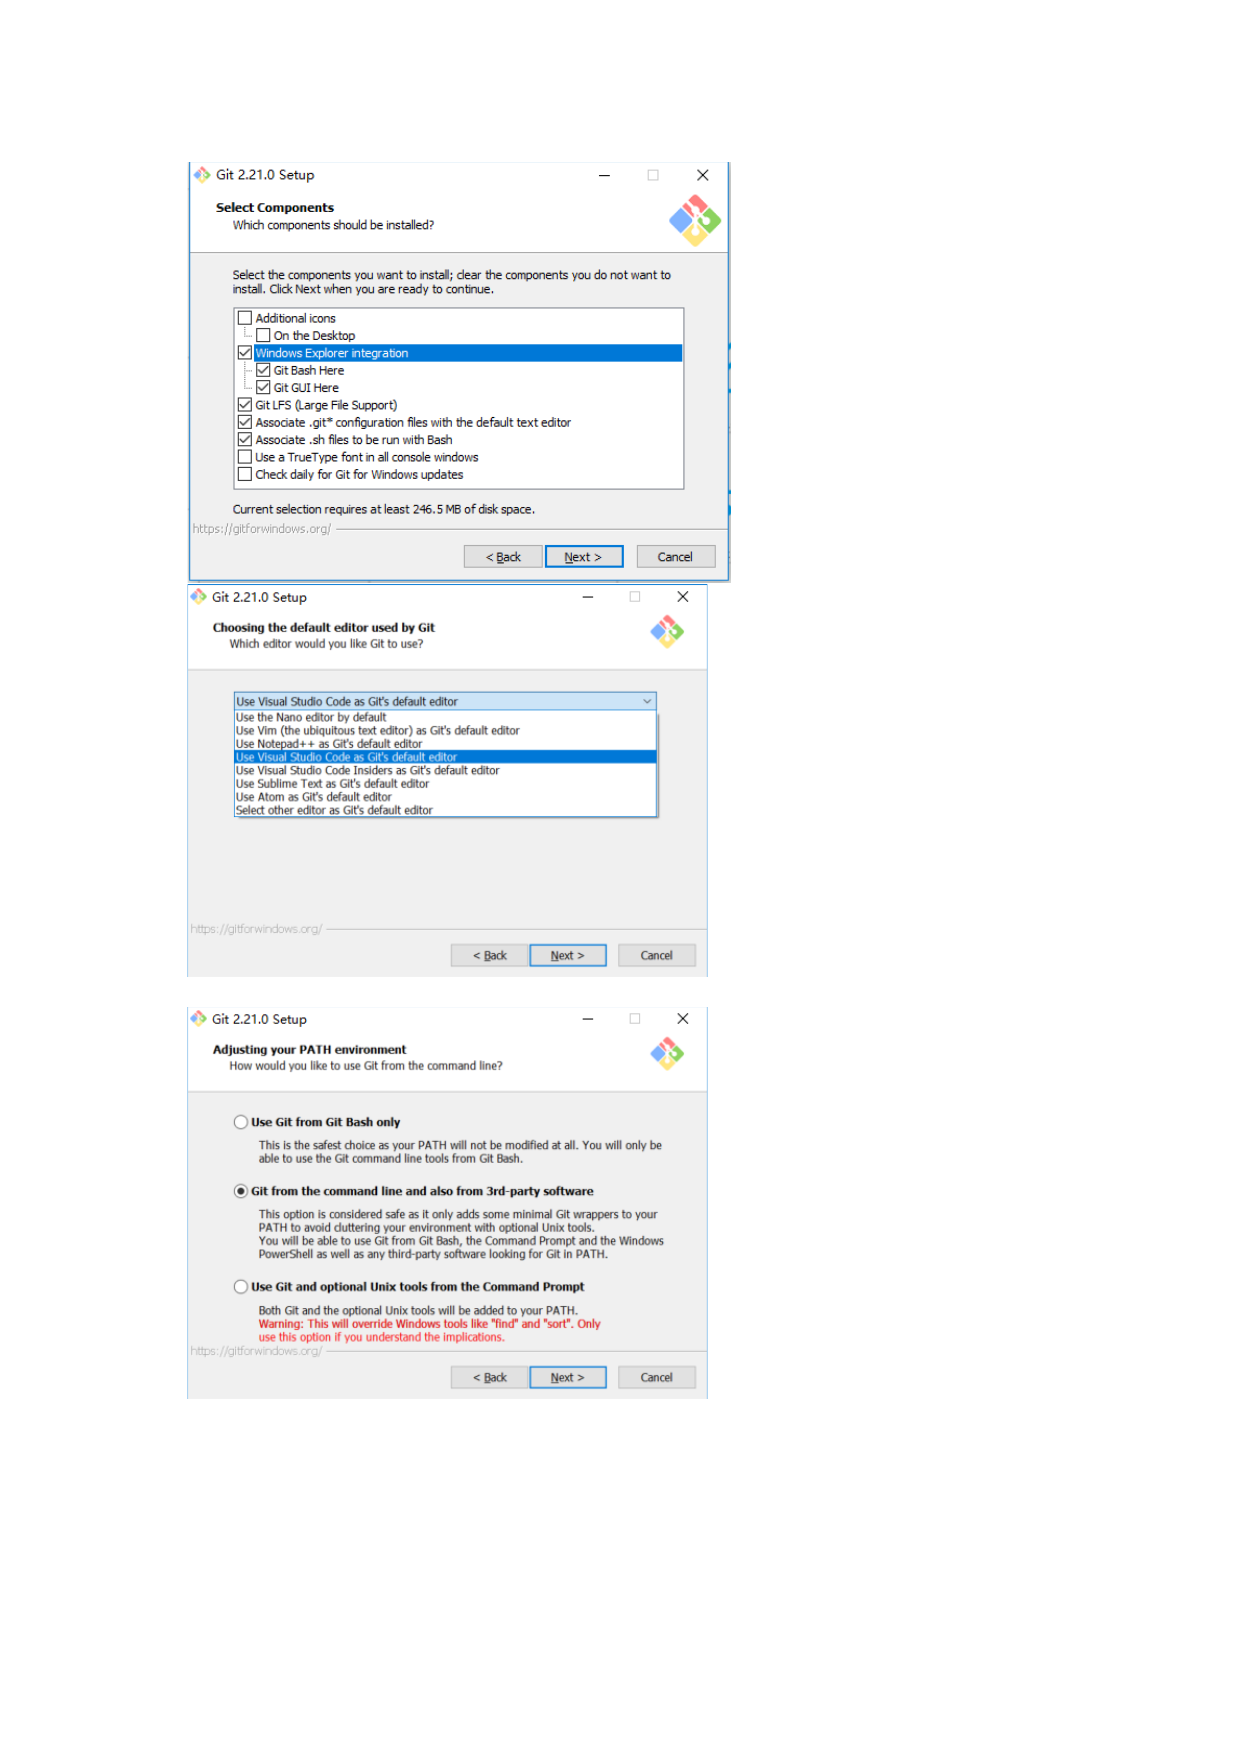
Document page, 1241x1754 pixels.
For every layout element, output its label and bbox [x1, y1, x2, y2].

picture [187, 584, 708, 977]
picture [187, 1007, 708, 1399]
picture [187, 162, 731, 583]
